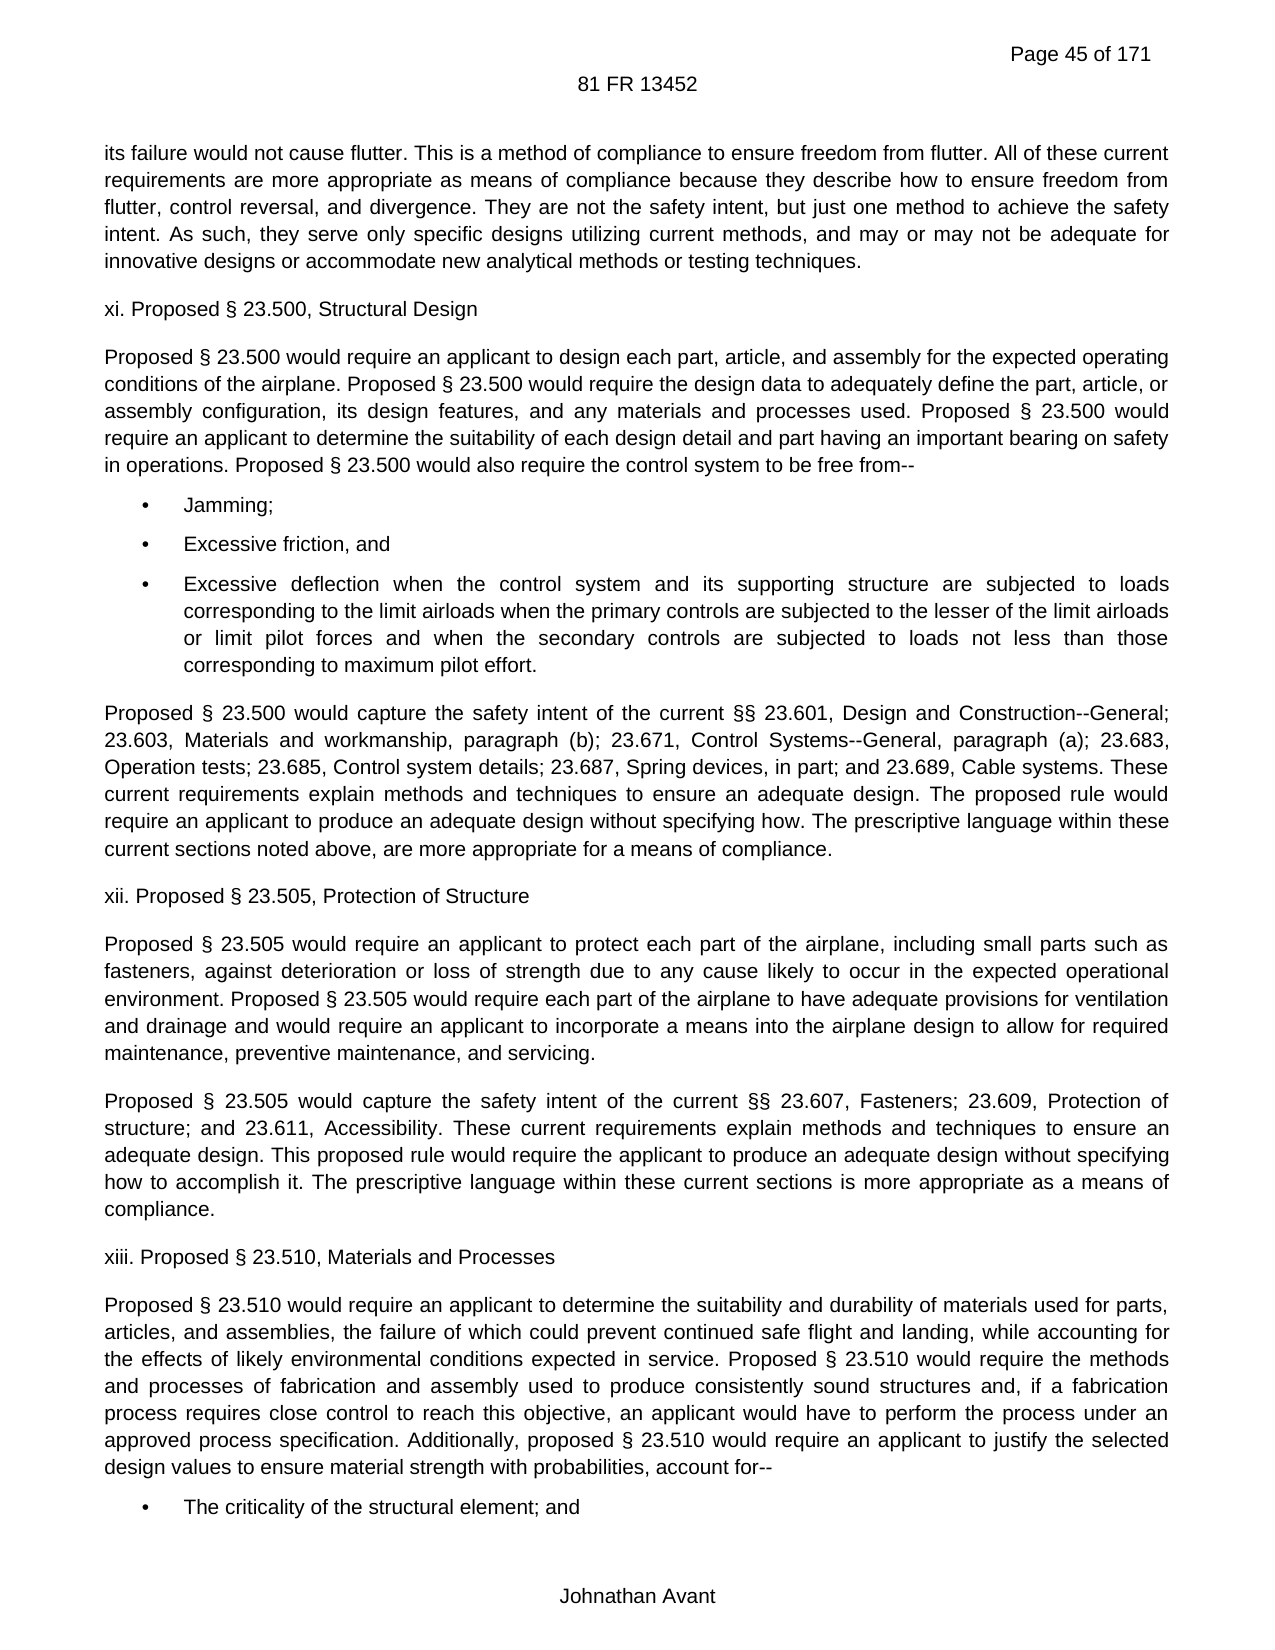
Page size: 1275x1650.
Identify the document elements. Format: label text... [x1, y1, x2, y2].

text xiii. Proposed § 23.510, Materials and Processes [104, 1242, 1171, 1269]
list The criticality of the structural element; and [142, 1492, 1171, 1519]
text Proposed § 23.505 would require an applicant to protect each part of the airplane, including small parts such as fasteners, against deterioration or loss of strength due to any cause likely to occur in the expected operational environment. Proposed § 23.505 would require each part of the airplane to have adequate provisions for ventilation and drainage and would require an applicant to incorporate a means into the airplane design to allow for required maintenance, preventive maintenance, and servicing. [104, 929, 1171, 1064]
text Proposed § 23.510 would require an applicant to determine the suitability and durability of materials used for parts, articles, and assemblies, the failure of which could prevent continued safe flight and landing, while accounting for the effects of likely environmental conditions expected in service. Proposed § 23.510 would require the methods and processes of fabrication and assembly used to produce consistently sound structures and, if a fabrication process requires close control to reach this objective, an applicant would have to perform the process under an approved process specification. Additionally, proposed § 23.510 would require an applicant to justify the selected design values to ensure material strength with probabilities, account for-- [104, 1289, 1171, 1479]
text xi. Proposed § 23.500, Structural Design [104, 294, 1171, 321]
list Excessive deflection when the control system and its supporting structure are subjected to loads corresponding to the limit airloads when the primary controls are subjected to the lesser of the limit airloads or limit pilot forces and when the secondary controls are subjected to loads not less than those corresponding to maximum pilot effort. [142, 569, 1171, 677]
text Proposed § 23.500 would capture the safety intent of the current §§ 23.601, Design and Construction--General; 23.603, Materials and workmanship, paragraph (b); 23.671, Control Systems--General, paragraph (a); 23.683, Operation tests; 23.685, Control system details; 23.687, Spring devices, in part; and 23.689, Cable systems. These current requirements explain methods and techniques to ensure an adequate design. The proposed rule would require an applicant to produce an adequate design without specifying how. The prescriptive language within these current sections noted above, are more appropriate for a means of compliance. [104, 698, 1171, 860]
list Excessive friction, and [142, 529, 1171, 556]
list Jamming; [142, 489, 1171, 517]
text Proposed § 23.500 would require an applicant to design each part, article, and assembly for the expected operating conditions of the airplane. Proposed § 23.500 would require the design data to adequately define the part, article, or assembly configuration, its design features, and any materials and processes used. Proposed § 23.500 would require an applicant to determine the suitability of each design detail and part having an important bearing on safety in operations. Proposed § 23.500 would also require the control system to be free from-- [104, 342, 1171, 477]
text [104, 137, 1171, 273]
text Proposed § 23.505 would capture the safety intent of the current §§ 23.607, Fasteners; 23.609, Protection of structure; and 23.611, Accessibility. These current requirements explain methods and techniques to ensure an adequate design. This proposed rule would require the applicant to produce an adequate design without specifying how to accomplish it. The prescriptive language within these current sections is more appropriate as a means of compliance. [104, 1085, 1171, 1221]
text xii. Proposed § 23.505, Protection of Structure [104, 881, 1171, 908]
